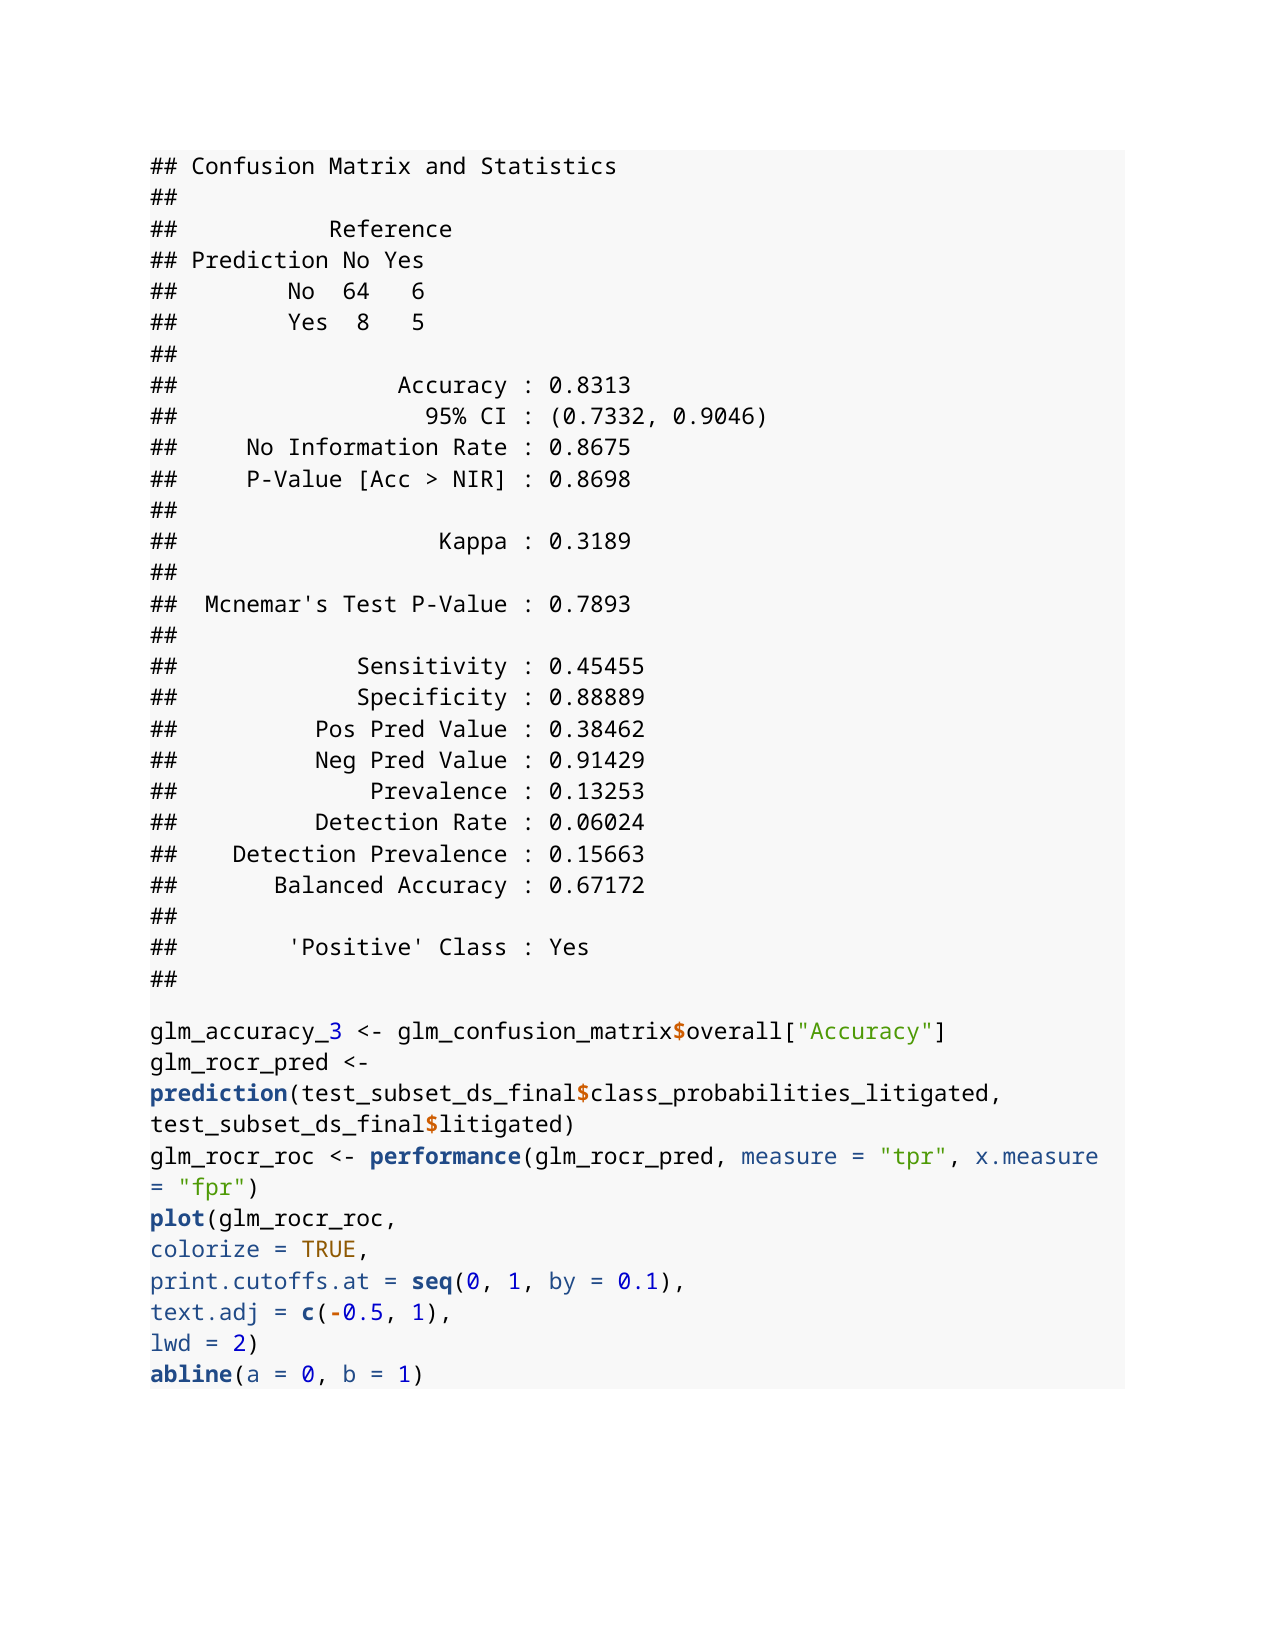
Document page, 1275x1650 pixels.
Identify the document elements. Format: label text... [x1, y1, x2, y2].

text ## Confusion Matrix and Statistics ## ## Reference ## Prediction No Yes ## No 64 6 ## Yes 8 5 ## ## Accuracy : 0.8313 ## 95% CI : (0.7332, 0.9046) ## No Information Rate : 0.8675 ## P-Value [Acc > NIR] : 0.8698 ## ## Kappa : 0.3189 ## ## Mcnemar's Test P-Value : 0.7893 ## ## Sensitivity : 0.45455 ## Specificity : 0.88889 ## Pos Pred Value : 0.38462 ## Neg Pred Value : 0.91429 ## Prevalence : 0.13253 ## Detection Rate : 0.06024 ## Detection Prevalence : 0.15663 ## Balanced Accuracy : 0.67172 ## ## 'Positive' Class : Yes ## [150, 150, 1125, 994]
